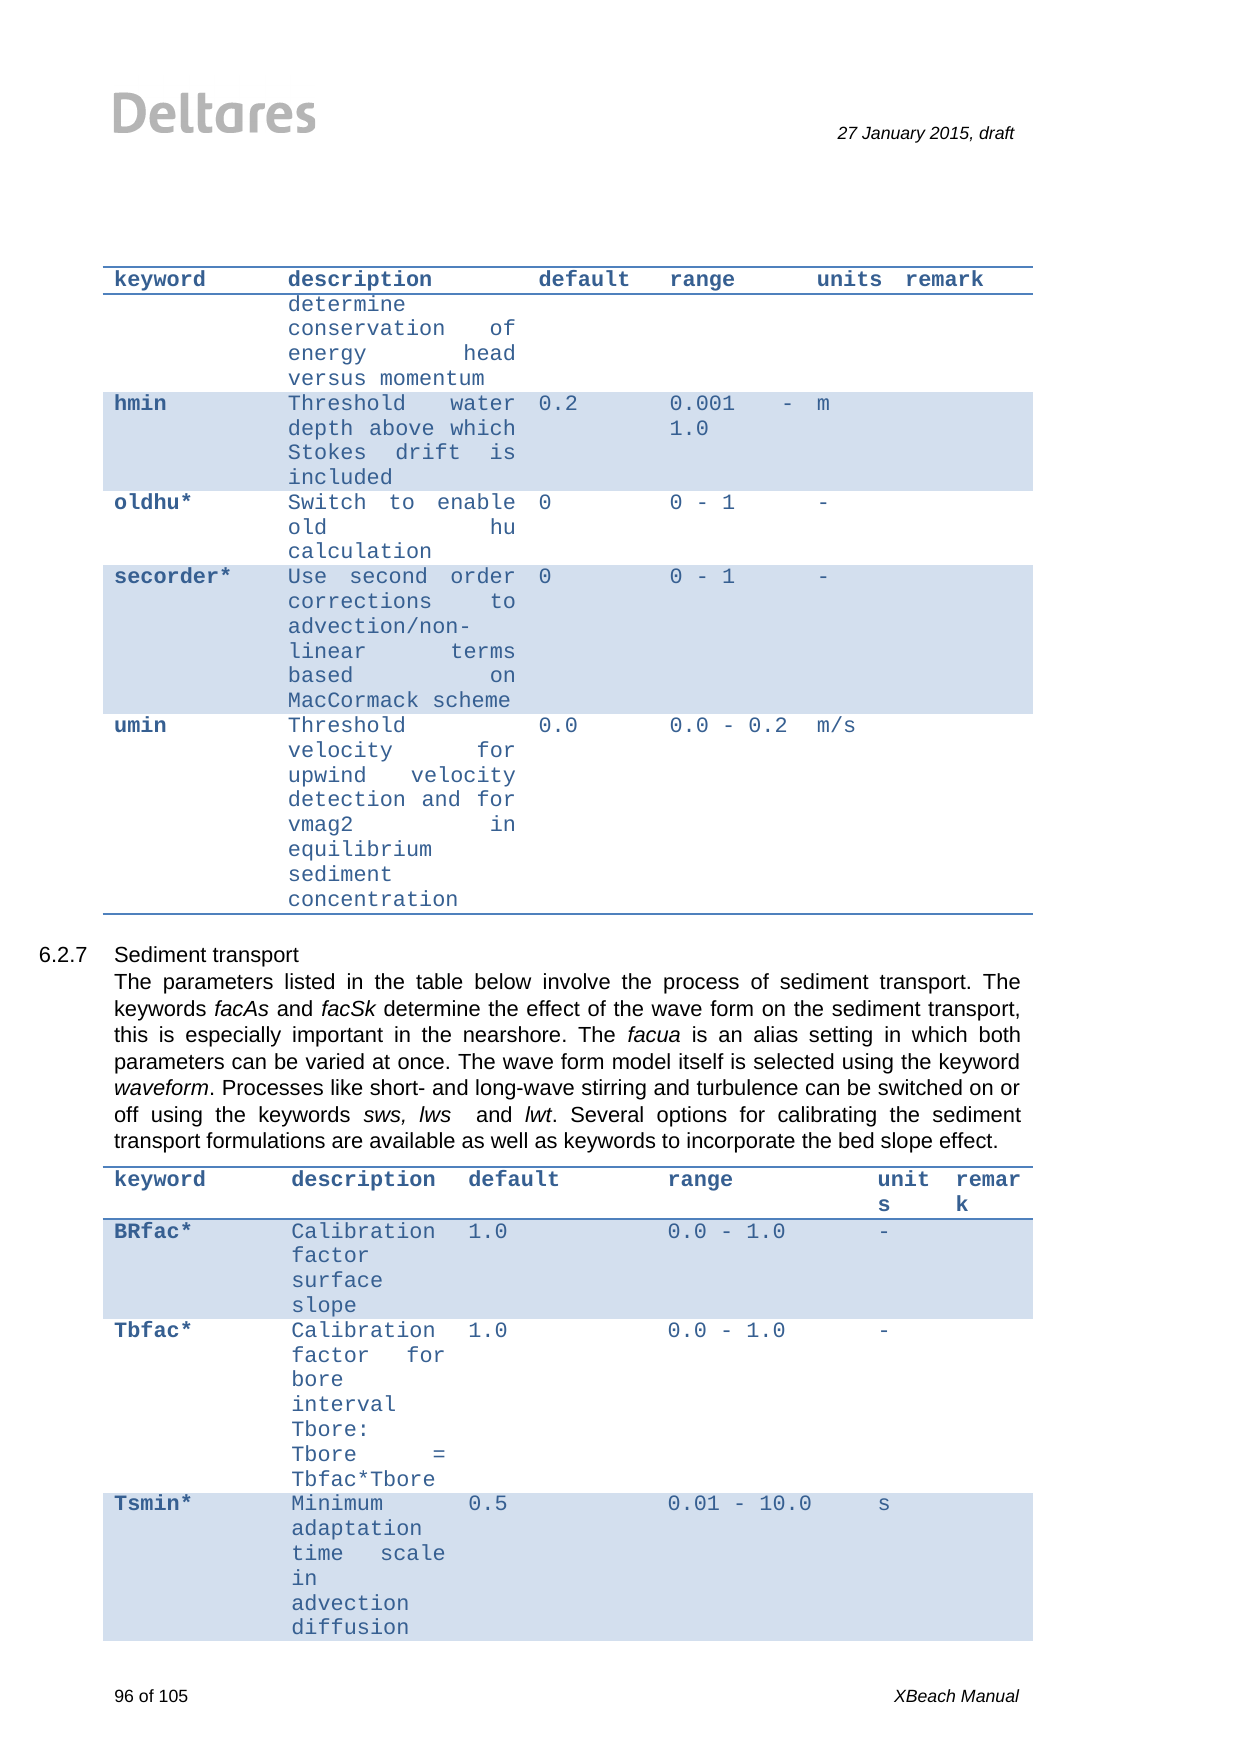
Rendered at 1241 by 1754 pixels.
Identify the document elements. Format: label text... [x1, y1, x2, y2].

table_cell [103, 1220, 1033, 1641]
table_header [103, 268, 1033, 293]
text The parameters listed in the table below involve the process of sediment transport. The keywords facAs and facSk determine the effect of the wave form on the sediment transport, this is especially important in the nearshore. The facua is an alias setting in which both parameters can be varied at once. The wave form model itself is selected using the keyword waveform. Processes like short- and long-wave stirring and turbulence can be switched on or off using the keywords sws, lws and lwt. Several options for calibrating the sediment transport formulations are available as well as keywords to incorporate the bed slope effect. [114, 968, 1022, 1154]
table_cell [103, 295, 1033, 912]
subtitle Sediment transport [87, 941, 1022, 968]
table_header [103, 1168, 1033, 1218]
picture [113, 75, 315, 133]
